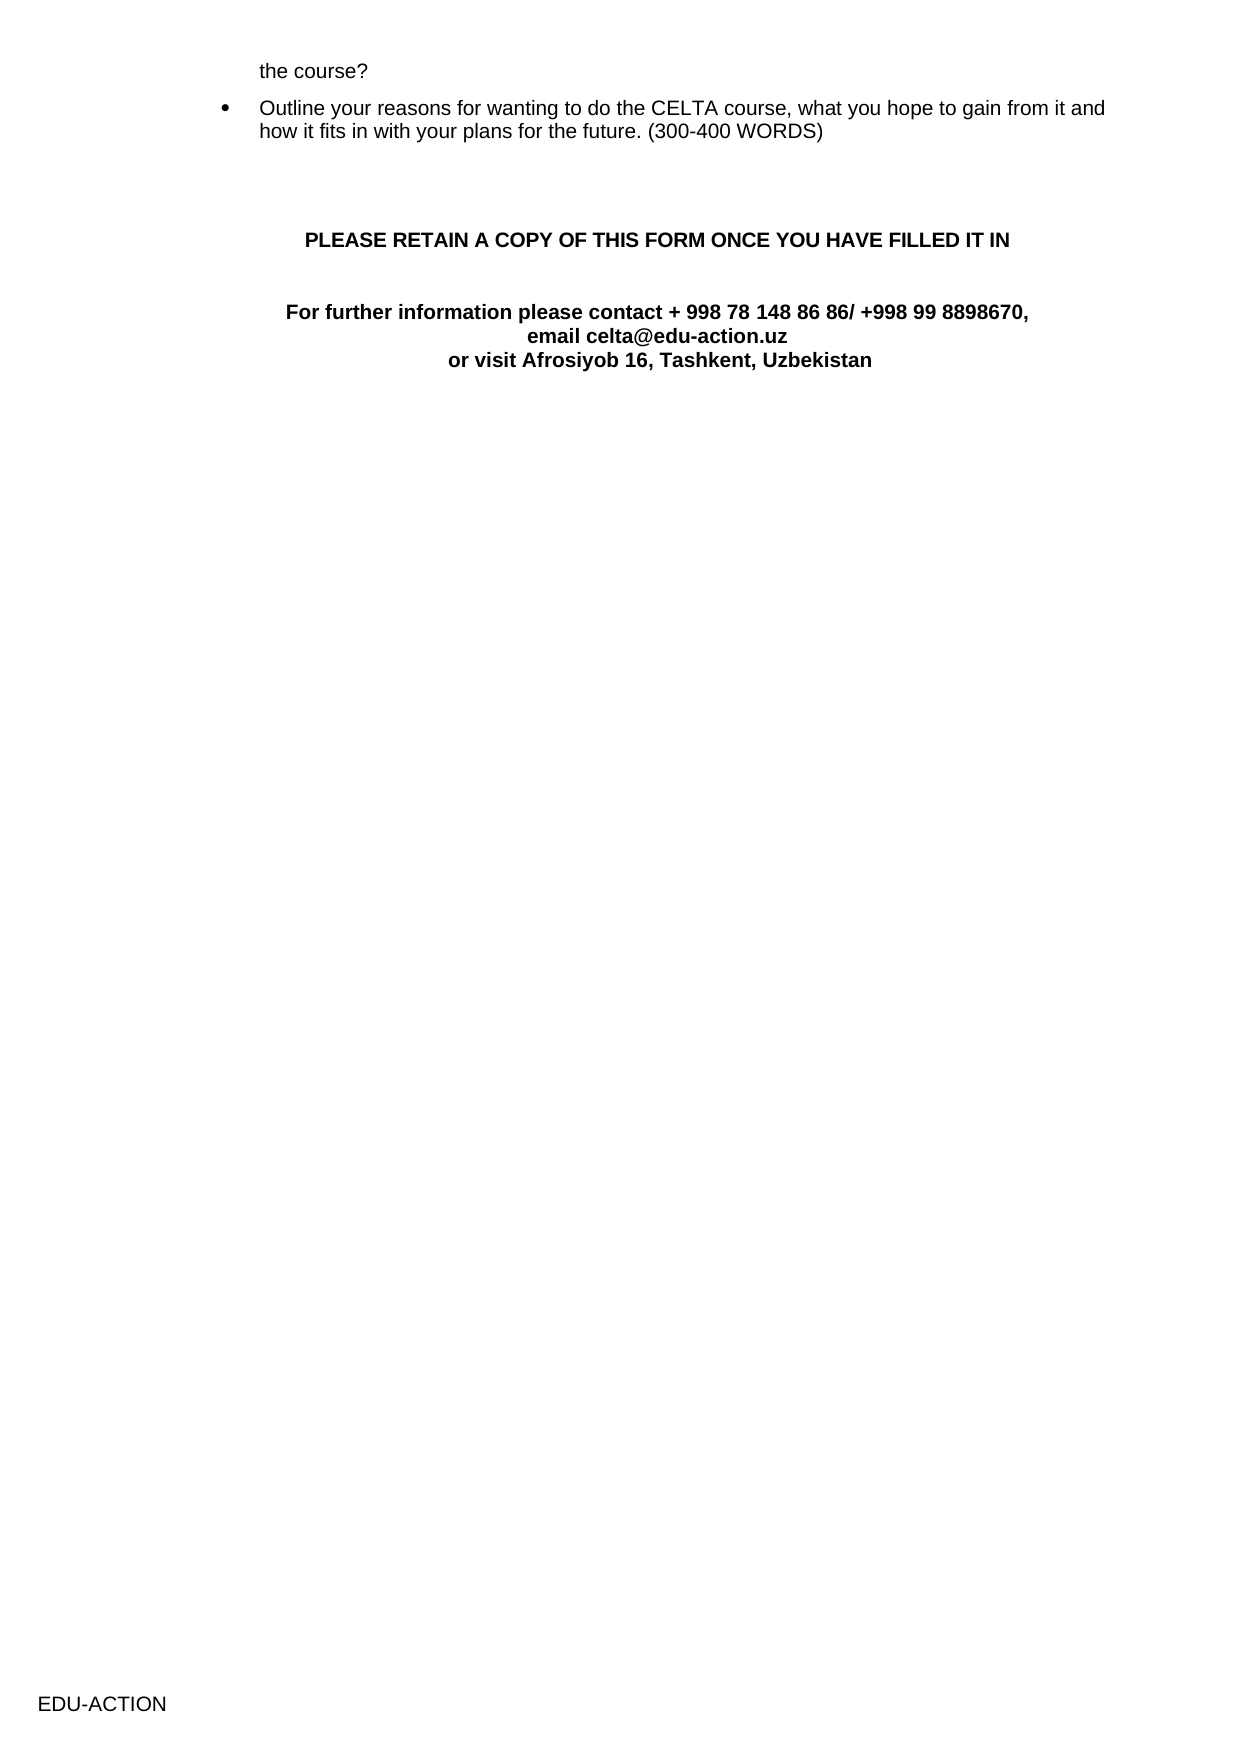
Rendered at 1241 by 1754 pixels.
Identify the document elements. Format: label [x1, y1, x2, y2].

table_cell [56, 59, 1240, 424]
